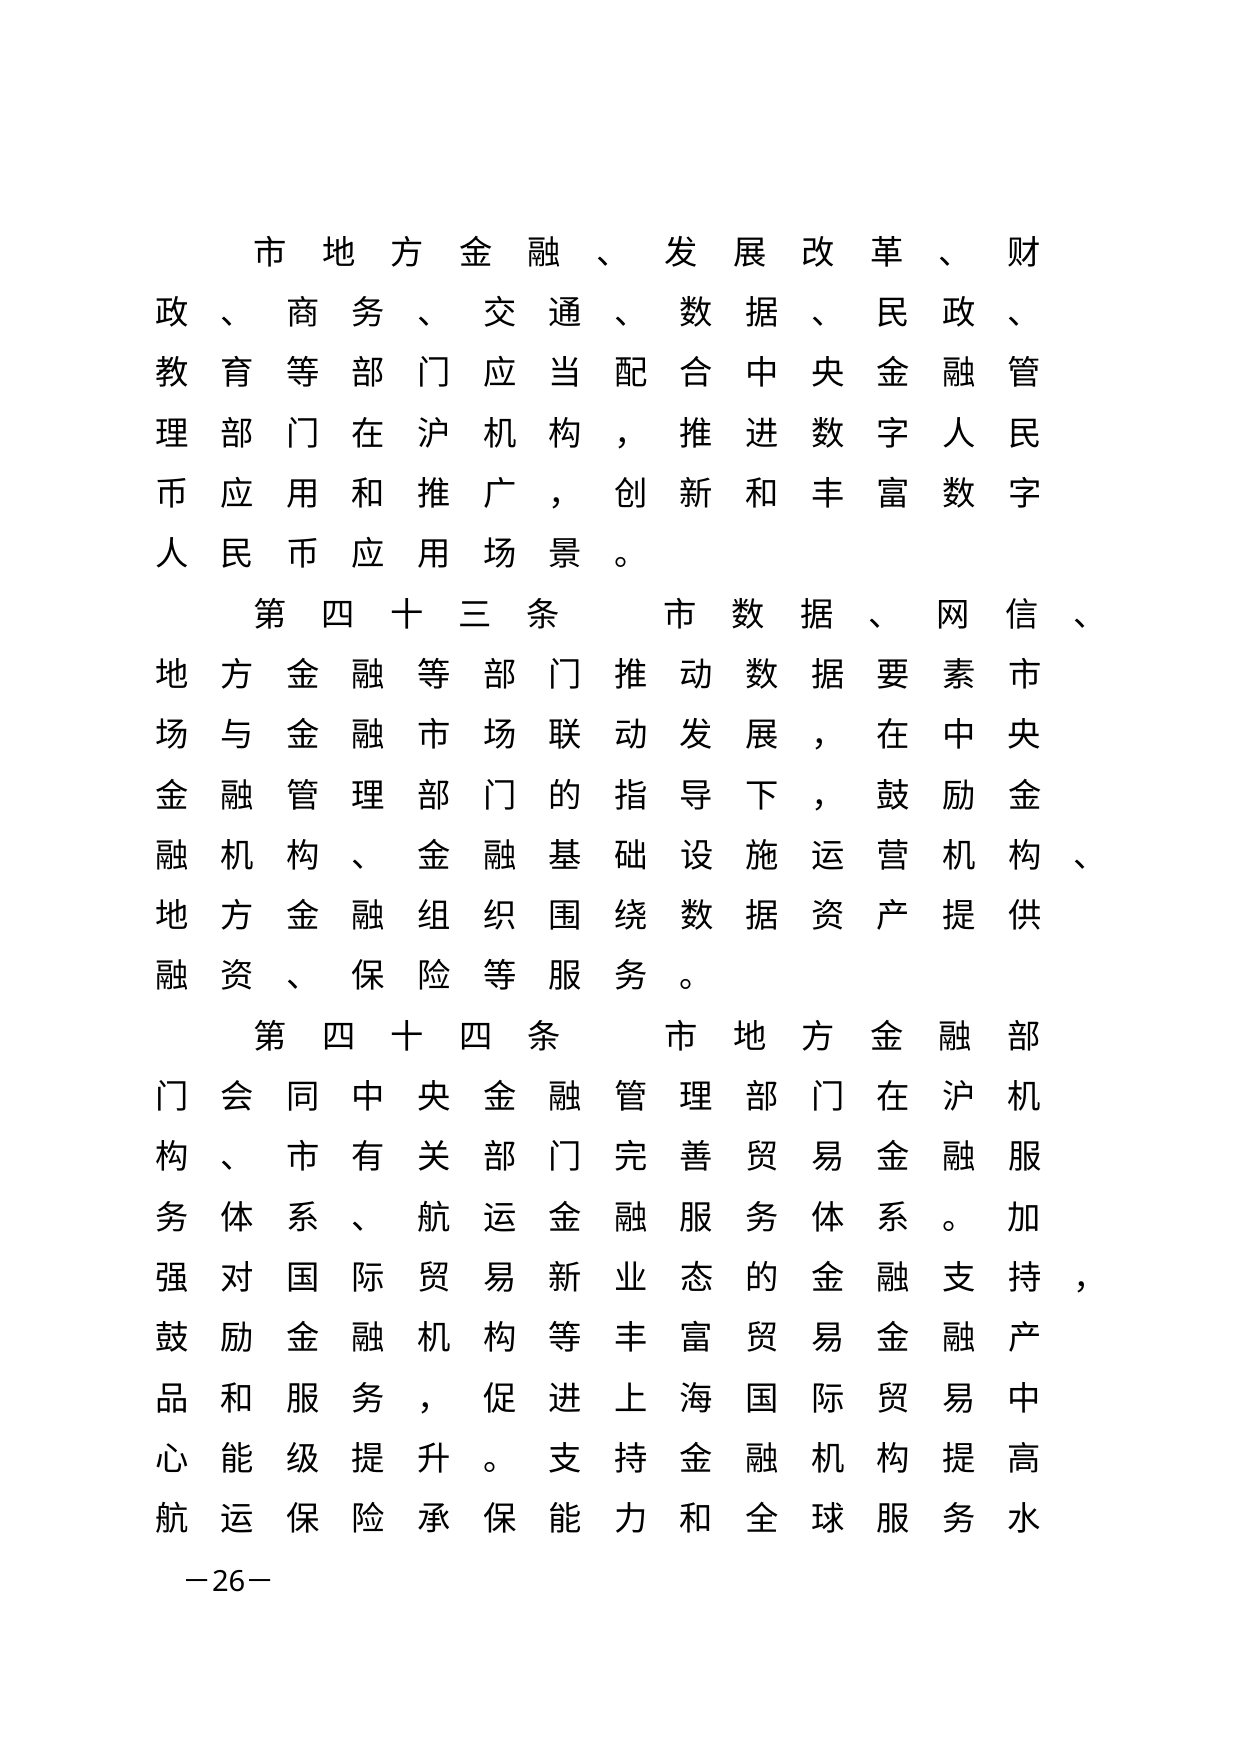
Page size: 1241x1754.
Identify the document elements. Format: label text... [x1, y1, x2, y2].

text 第四十三条 市数据、网信、地方金融等部门推动数据要素市场与金融市场联动发展，在中央金融管理部门的指导下，鼓励金融机构、金融基础设施运营机构、地方金融组织围绕数据资产提供融资、保险等服务。 [155, 581, 1073, 1003]
text 市地方金融、发展改革、财政、商务、交通、数据、民政、教育等部门应当配合中央金融管理部门在沪机构，推进数字人民币应用和推广，创新和丰富数字人民币应用场景。 [155, 219, 1073, 581]
